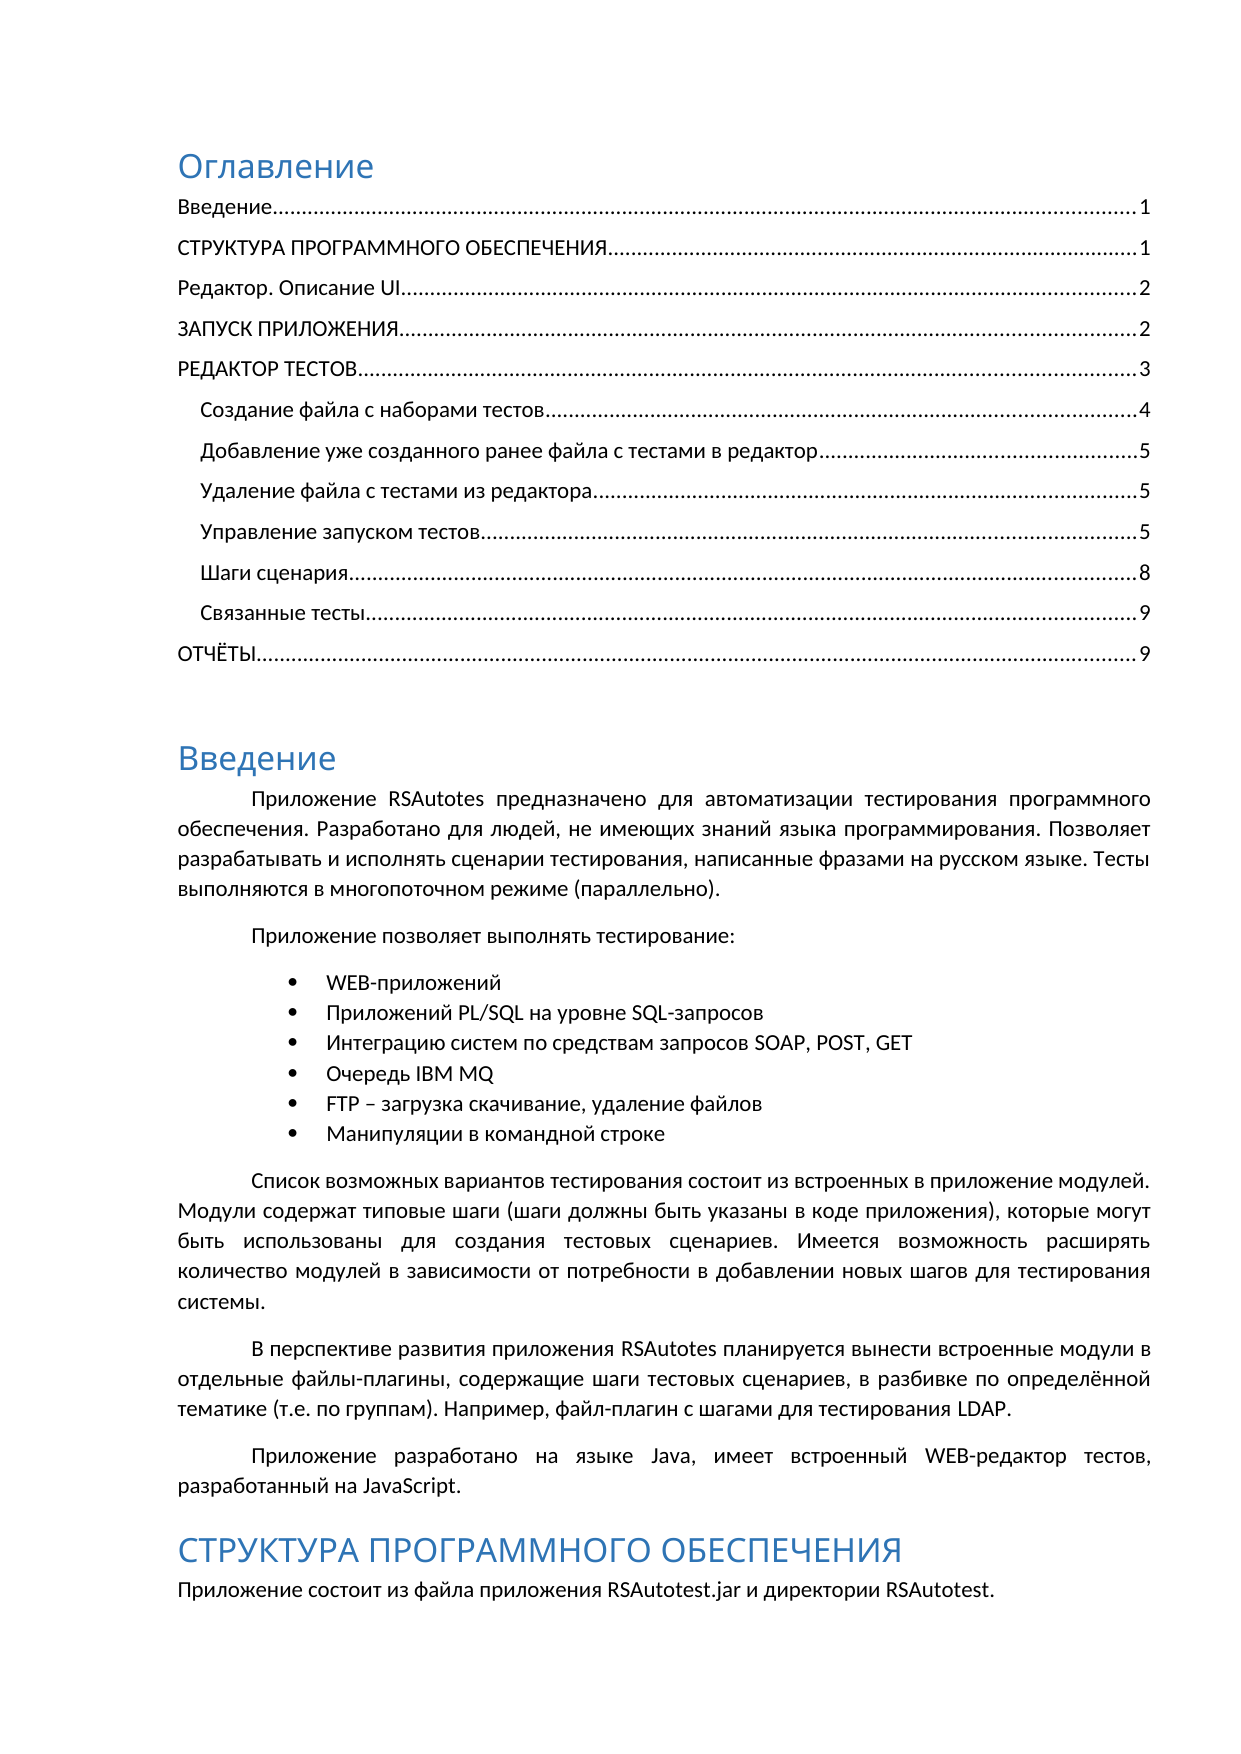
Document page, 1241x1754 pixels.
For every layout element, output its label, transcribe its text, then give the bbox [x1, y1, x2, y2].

text Приложение состоит из файла приложения RSAutotest.jar и директории RSAutotest. [177, 1575, 1152, 1603]
list FTP – загрузка скачивание, удаление файлов [288, 1089, 1152, 1117]
list WEB-приложений [288, 968, 1152, 996]
text В перспективе развития приложения RSAutotes планируется вынести встроенные модули в отдельные файлы-плагины, содержащие шаги тестовых сценариев, в разбивке по определённой тематике (т.е. по группам). Например, файл-плагин с шагами для тестирования LDAP. [177, 1334, 1152, 1422]
text Приложение RSAutotes предназначено для автоматизации тестирования программного обеспечения. Разработано для людей, не имеющих знаний языка программирования. Позволяет разрабатывать и исполнять сценарии тестирования, написанные фразами на русском языке. Тесты выполняются в многопоточном режиме (параллельно). [177, 784, 1152, 902]
list Приложений PL/SQL на уровне SQL-запросов [288, 998, 1152, 1026]
list Манипуляции в командной строке [288, 1119, 1152, 1147]
subtitle Введение [177, 735, 1152, 780]
text Приложение позволяет выполнять тестирование: [177, 921, 1152, 949]
text Список возможных вариантов тестирования состоит из встроенных в приложение модулей. Модули содержат типовые шаги (шаги должны быть указаны в коде приложения), которые могут быть использованы для создания тестовых сценариев. Имеется возможность расширять количество модулей в зависимости от потребности в добавлении новых шагов для тестирования системы. [177, 1166, 1152, 1315]
list Интеграцию систем по средствам запросов SOAP, POST, GET [288, 1028, 1152, 1057]
text Приложение разработано на языке Java, имеет встроенный WEB-редактор тестов, разработанный на JavaScript. [177, 1441, 1152, 1499]
list Очередь IBM MQ [288, 1059, 1152, 1087]
subtitle СТРУКТУРА ПРОГРАММНОГО ОБЕСПЕЧЕНИЯ [177, 1526, 1152, 1572]
